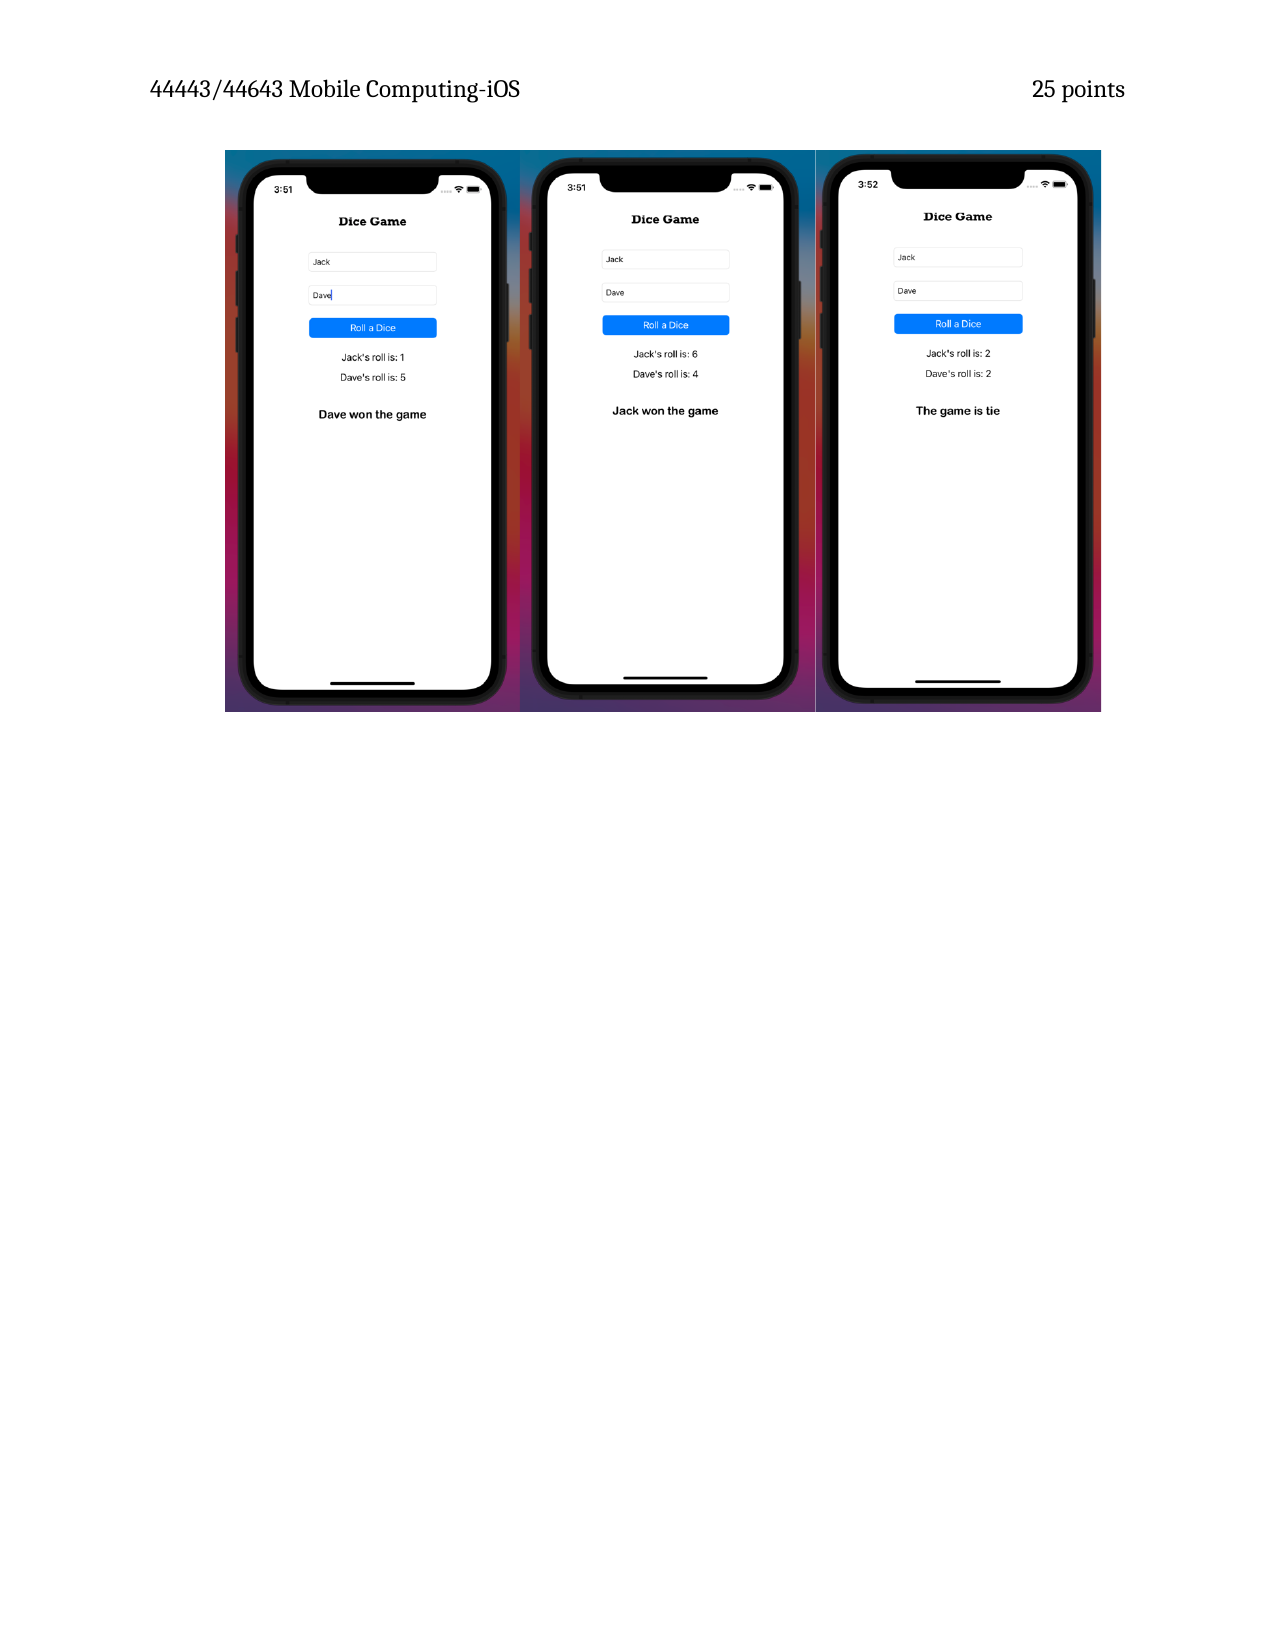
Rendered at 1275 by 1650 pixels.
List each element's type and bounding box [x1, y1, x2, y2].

picture [329, 150, 348, 157]
picture [283, 150, 290, 157]
picture [225, 150, 1102, 712]
